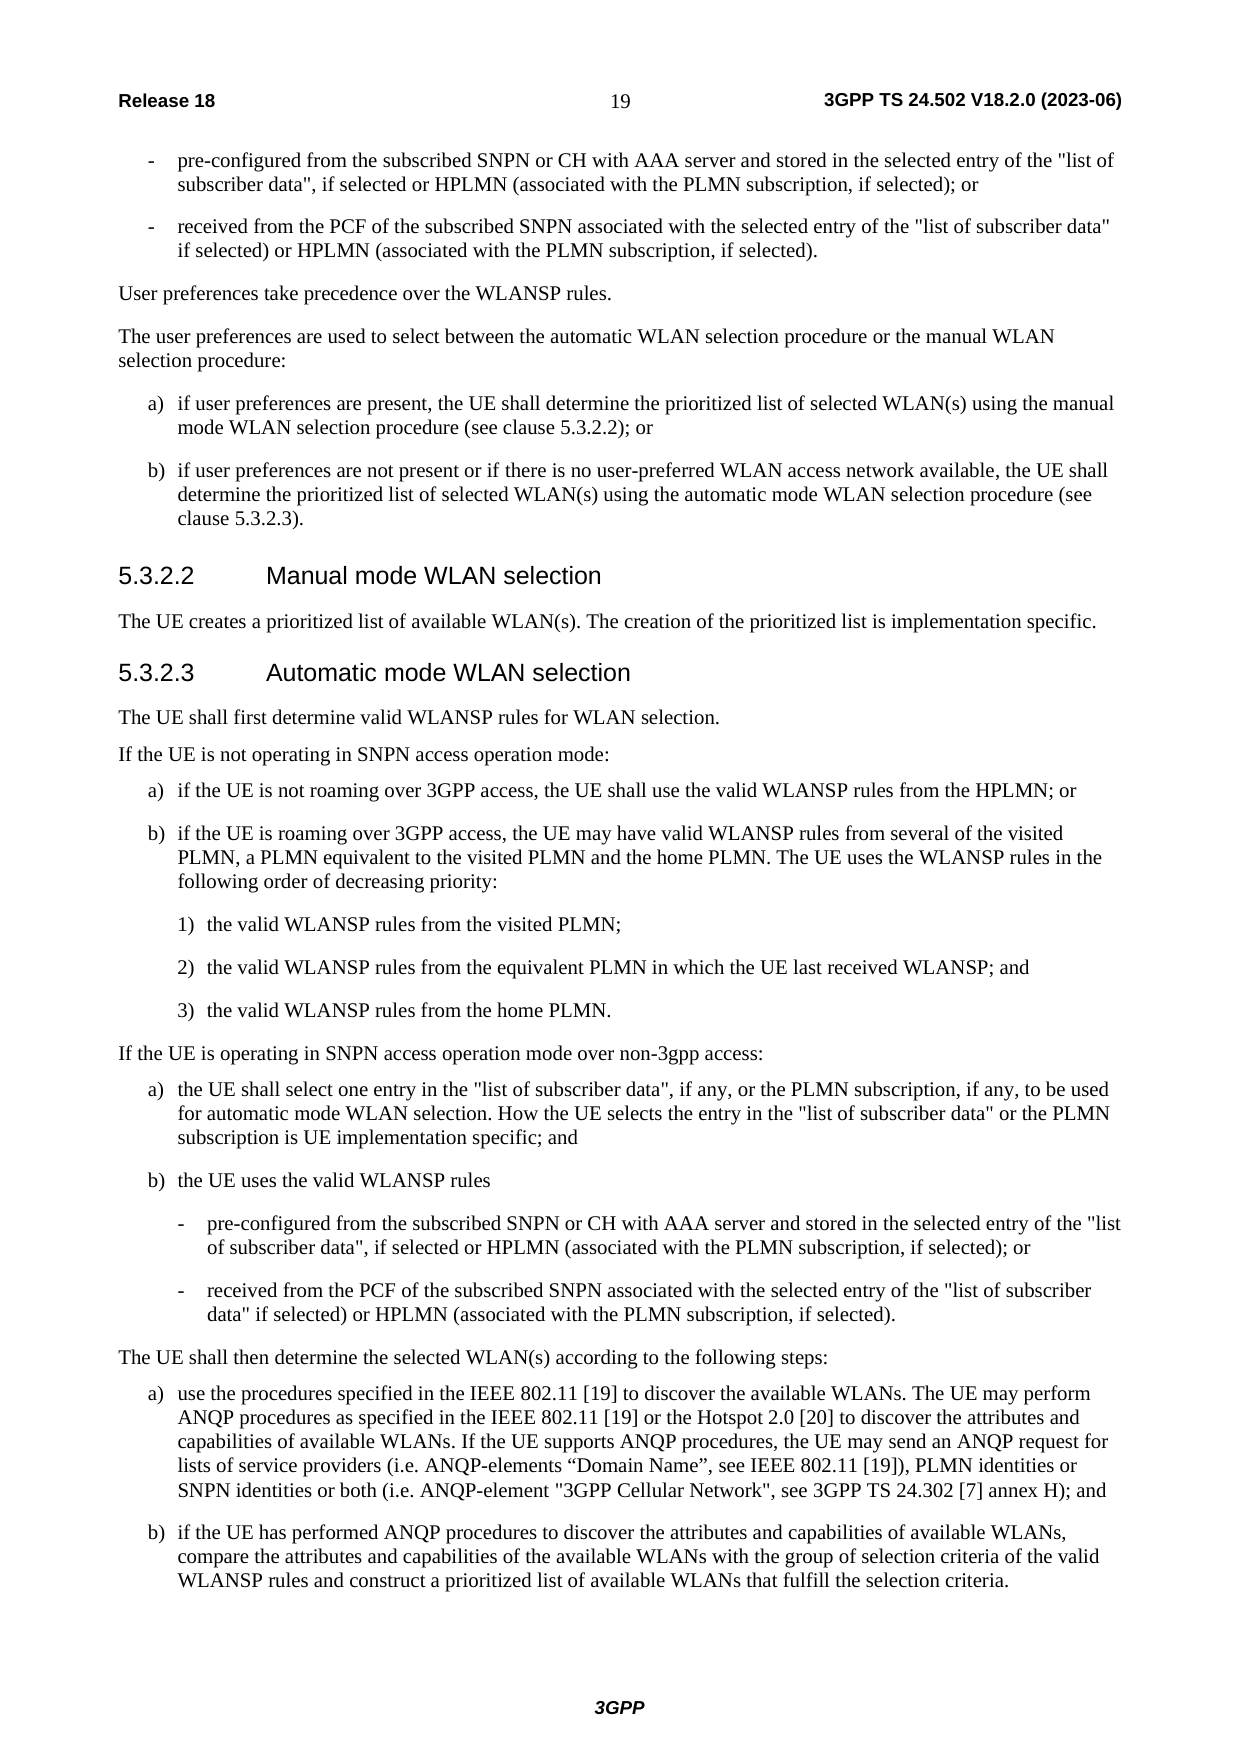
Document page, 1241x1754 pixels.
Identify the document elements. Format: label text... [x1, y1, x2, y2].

text - pre-configured from the subscribed SNPN or CH with AAA server and stored in the selected entry of the "list of subscriber data", if selected or HPLMN (associated with the PLMN subscription, if selected); or [148, 147, 1122, 196]
text b) if user preferences are not present or if there is no user-preferred WLAN access network available, the UE shall determine the prioritized list of selected WLAN(s) using the automatic mode WLAN selection procedure (see clause 5.3.2.3). [148, 458, 1122, 530]
text User preferences take precedence over the WLANSP rules. [118, 281, 1122, 305]
text 1) the valid WLANSP rules from the visited PLMN; [177, 912, 1122, 936]
text a) if the UE is not roaming over 3GPP access, the UE shall use the valid WLANSP rules from the HPLMN; or [148, 778, 1122, 802]
subtitle 5.3.2.3 Automatic mode WLAN selection [118, 658, 1122, 687]
text The UE shall first determine valid WLANSP rules for WLAN selection. [118, 705, 1122, 729]
text - pre-configured from the subscribed SNPN or CH with AAA server and stored in the selected entry of the "list of subscriber data", if selected or HPLMN (associated with the PLMN subscription, if selected); or [177, 1211, 1122, 1259]
text b) the UE uses the valid WLANSP rules [148, 1168, 1122, 1192]
text a) use the procedures specified in the IEEE 802.11 [19] to discover the available WLANs. The UE may perform ANQP procedures as specified in the IEEE 802.11 [19] or the Hotspot 2.0 [20] to discover the attributes and capabilities of available WLANs. If the UE supports ANQP procedures, the UE may send an ANQP request for lists of service providers (i.e. ANQP-elements “Domain Name”, see IEEE 802.11 [19]), PLMN identities or SNPN identities or both (i.e. ANQP-element "3GPP Cellular Network", see 3GPP TS 24.302 [7] annex H); and [148, 1381, 1122, 1502]
text The UE shall then determine the selected WLAN(s) according to the following steps: [118, 1345, 1122, 1369]
text b) if the UE has performed ANQP procedures to discover the attributes and capabilities of available WLANs, compare the attributes and capabilities of the available WLANs with the group of selection criteria of the valid WLANSP rules and construct a prioritized list of available WLANs that fulfill the selection criteria. [148, 1520, 1122, 1592]
text - received from the PCF of the subscribed SNPN associated with the selected entry of the "list of subscriber data" if selected) or HPLMN (associated with the PLMN subscription, if selected). [148, 214, 1122, 262]
text 2) the valid WLANSP rules from the equivalent PLMN in which the UE last received WLANSP; and [177, 955, 1122, 979]
text 3) the valid WLANSP rules from the home PLMN. [177, 998, 1122, 1022]
text The UE creates a prioritized list of available WLAN(s). The creation of the prioritized list is implementation specific. [118, 609, 1122, 633]
text a) if user preferences are present, the UE shall determine the prioritized list of selected WLAN(s) using the manual mode WLAN selection procedure (see clause 5.3.2.2); or [148, 391, 1122, 439]
text - received from the PCF of the subscribed SNPN associated with the selected entry of the "list of subscriber data" if selected) or HPLMN (associated with the PLMN subscription, if selected). [177, 1278, 1122, 1326]
text If the UE is operating in SNPN access operation mode over non-3gpp access: [118, 1041, 1122, 1065]
text b) if the UE is roaming over 3GPP access, the UE may have valid WLANSP rules from several of the visited PLMN, a PLMN equivalent to the visited PLMN and the home PLMN. The UE uses the WLANSP rules in the following order of decreasing priority: [148, 821, 1122, 893]
text The user preferences are used to select between the automatic WLAN selection procedure or the manual WLAN selection procedure: [118, 324, 1122, 372]
subtitle 5.3.2.2 Manual mode WLAN selection [118, 561, 1122, 590]
text a) the UE shall select one entry in the "list of subscriber data", if any, or the PLMN subscription, if any, to be used for automatic mode WLAN selection. How the UE selects the entry in the "list of subscriber data" or the PLMN subscription is UE implementation specific; and [148, 1077, 1122, 1149]
text If the UE is not operating in SNPN access operation mode: [118, 742, 1122, 766]
